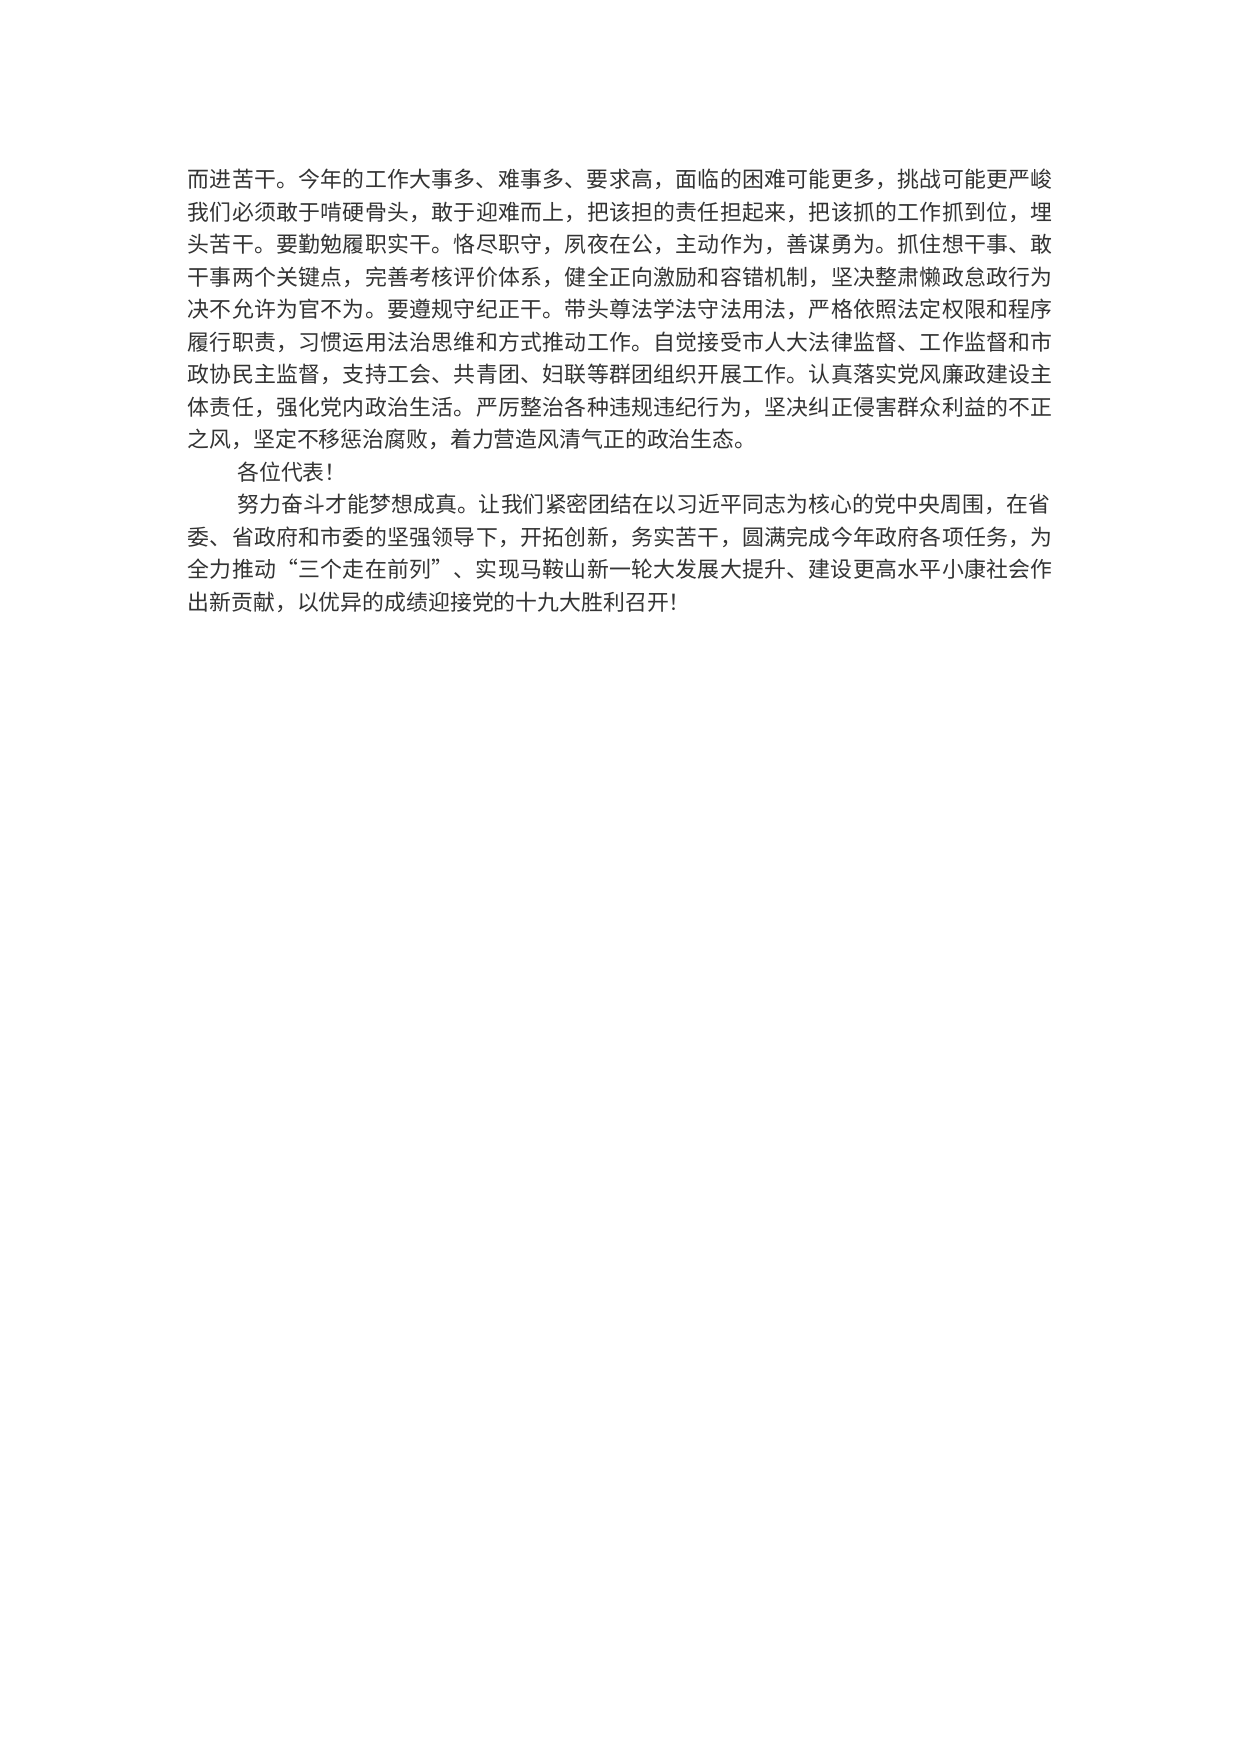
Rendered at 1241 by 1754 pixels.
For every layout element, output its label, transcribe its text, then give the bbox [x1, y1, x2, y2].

text 努力奋斗才能梦想成真。让我们紧密团结在以习近平同志为核心的党中央周围，在省委、省政府和市委的坚强领导下，开拓创新，务实苦干，圆满完成今年政府各项任务，为全力推动“三个走在前列”、实现马鞍山新一轮大发展大提升、建设更高水平小康社会作出新贡献，以优异的成绩迎接党的十九大胜利召开！ [187, 487, 1053, 617]
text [187, 162, 1053, 454]
text 各位代表！ [187, 454, 1053, 487]
